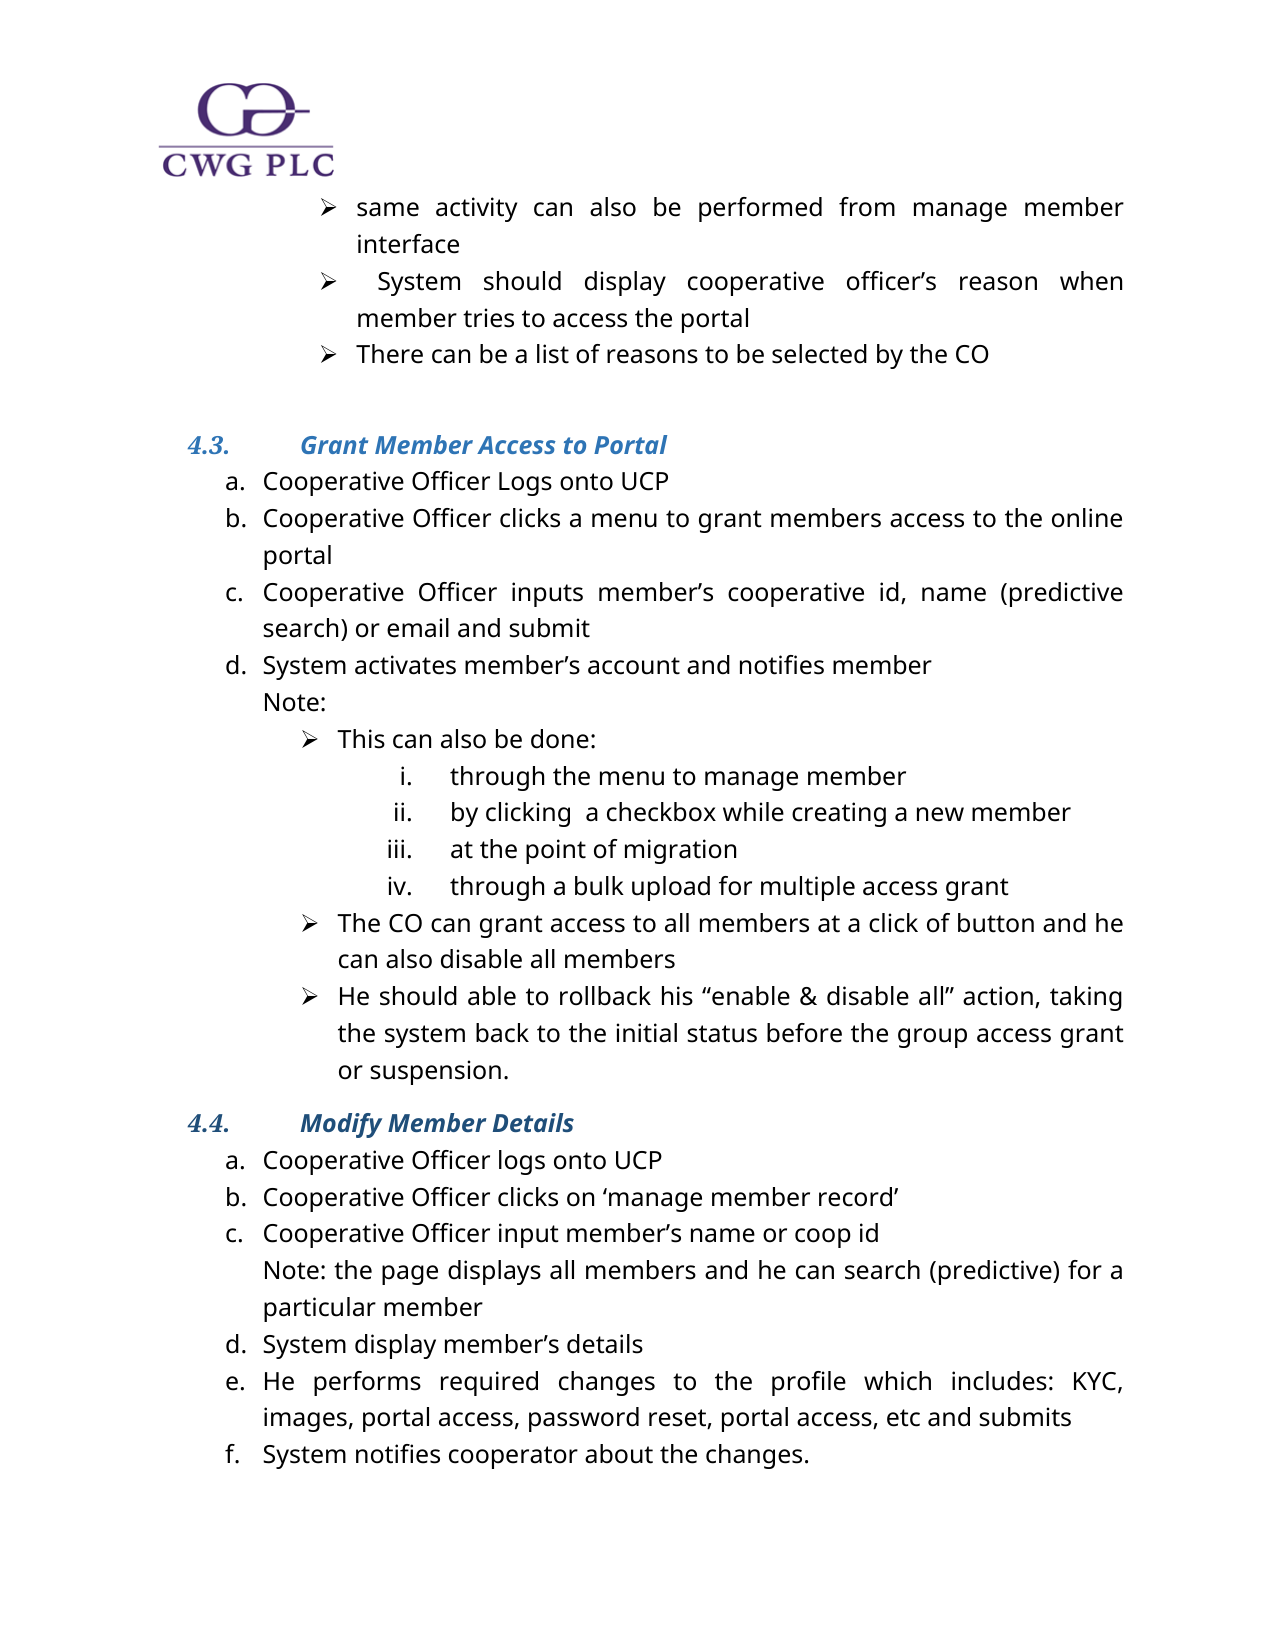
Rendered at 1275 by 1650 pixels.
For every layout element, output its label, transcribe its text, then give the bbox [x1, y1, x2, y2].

list through the menu to manage member [412, 758, 1125, 792]
list Cooperative Officer logs onto UCP [225, 1143, 1125, 1177]
list Cooperative Officer clicks a menu to grant members access to the online portal [225, 501, 1125, 572]
list System should display cooperative officer’s reason when member tries to access the portal [319, 263, 1125, 334]
list Note: the page displays all members and he can search (predictive) for a particular member [262, 1253, 1125, 1324]
list System display member’s details [225, 1326, 1125, 1361]
list Note: [262, 685, 1125, 719]
list Cooperative Officer input member’s name or coop id [225, 1216, 1125, 1250]
list at the point of migration [412, 832, 1125, 866]
list Cooperative Officer clicks on ‘manage member record’ [225, 1179, 1125, 1213]
subtitle Grant Member Access to Portal [187, 427, 1125, 461]
list There can be a list of reasons to be selected by the CO [319, 337, 1125, 371]
list He should able to rollback his “enable & disable all” action, taking the system back to the initial status before the group access grant or suspension. [300, 979, 1125, 1086]
list Cooperative Officer inputs member’s cooperative id, name (predictive search) or email and submit [225, 574, 1125, 645]
list same activity can also be performed from manage member interface [319, 190, 1125, 261]
list He performs required changes to the profile which includes: KYC, images, portal access, password reset, portal access, etc and submits [225, 1363, 1125, 1434]
list System activates member’s account and notifies member [225, 648, 1125, 682]
list This can also be done: [300, 721, 1125, 756]
picture [150, 75, 340, 190]
list The CO can grant access to all members at a click of button and he can also disable all members [300, 905, 1125, 976]
subtitle Modify Member Details [187, 1106, 1125, 1140]
list System notifies cooperator about the changes. [225, 1437, 1125, 1471]
list through a bulk upload for multiple access grant [412, 868, 1125, 903]
list Cooperative Officer Logs onto UCP [225, 464, 1125, 498]
list by clicking a checkbox while creating a new member [412, 795, 1125, 829]
